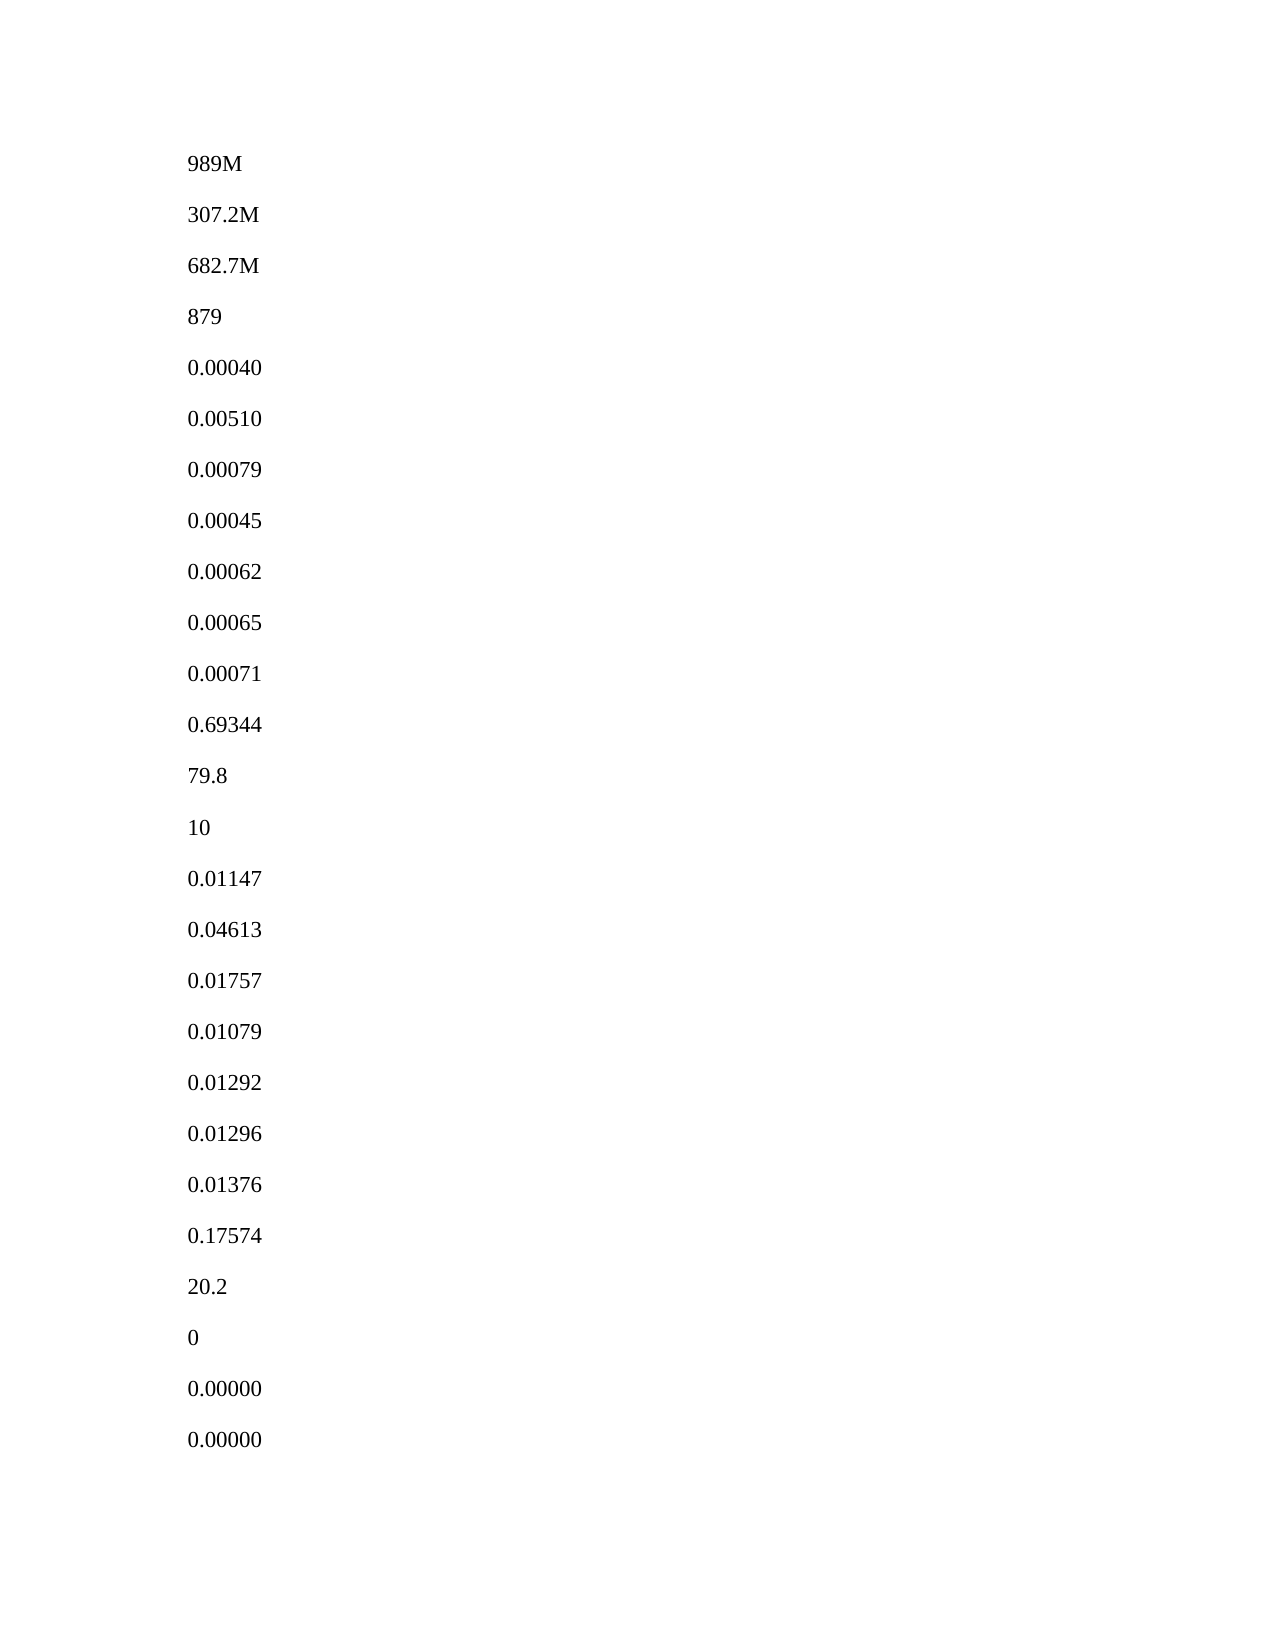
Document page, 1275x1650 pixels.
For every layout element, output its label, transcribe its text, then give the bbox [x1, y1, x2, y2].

table_cell 307.2M [176, 201, 1076, 252]
table_cell 10 [176, 814, 1076, 864]
table_cell 0.00510 [176, 405, 1076, 456]
table_cell 0.17574 [176, 1222, 1076, 1273]
table_cell 0.00000 [176, 1426, 1076, 1477]
table_cell 682.7M [176, 252, 1076, 303]
table_cell 0.01757 [176, 967, 1076, 1018]
table_cell 0.01296 [176, 1120, 1076, 1171]
table_cell 0.04613 [176, 916, 1076, 967]
table_cell 0 [176, 1324, 1076, 1375]
table_cell 20.2 [176, 1273, 1076, 1324]
table_cell 0.00079 [176, 456, 1076, 507]
table_cell 0.01376 [176, 1171, 1076, 1222]
table_cell 0.00045 [176, 507, 1076, 558]
table_cell 0.01147 [176, 865, 1076, 916]
table_cell 0.00040 [176, 354, 1076, 405]
table_cell 0.00071 [176, 660, 1076, 711]
table_cell 79.8 [176, 763, 1076, 813]
table_cell 0.01292 [176, 1069, 1076, 1120]
table_cell 0.69344 [176, 711, 1076, 762]
table_cell 0.01079 [176, 1018, 1076, 1069]
table_cell 0.00000 [176, 1375, 1076, 1426]
table_cell 0.00062 [176, 558, 1076, 609]
table_cell 0.00065 [176, 609, 1076, 660]
table_header 989M [176, 150, 1076, 201]
table_cell 879 [176, 303, 1076, 354]
